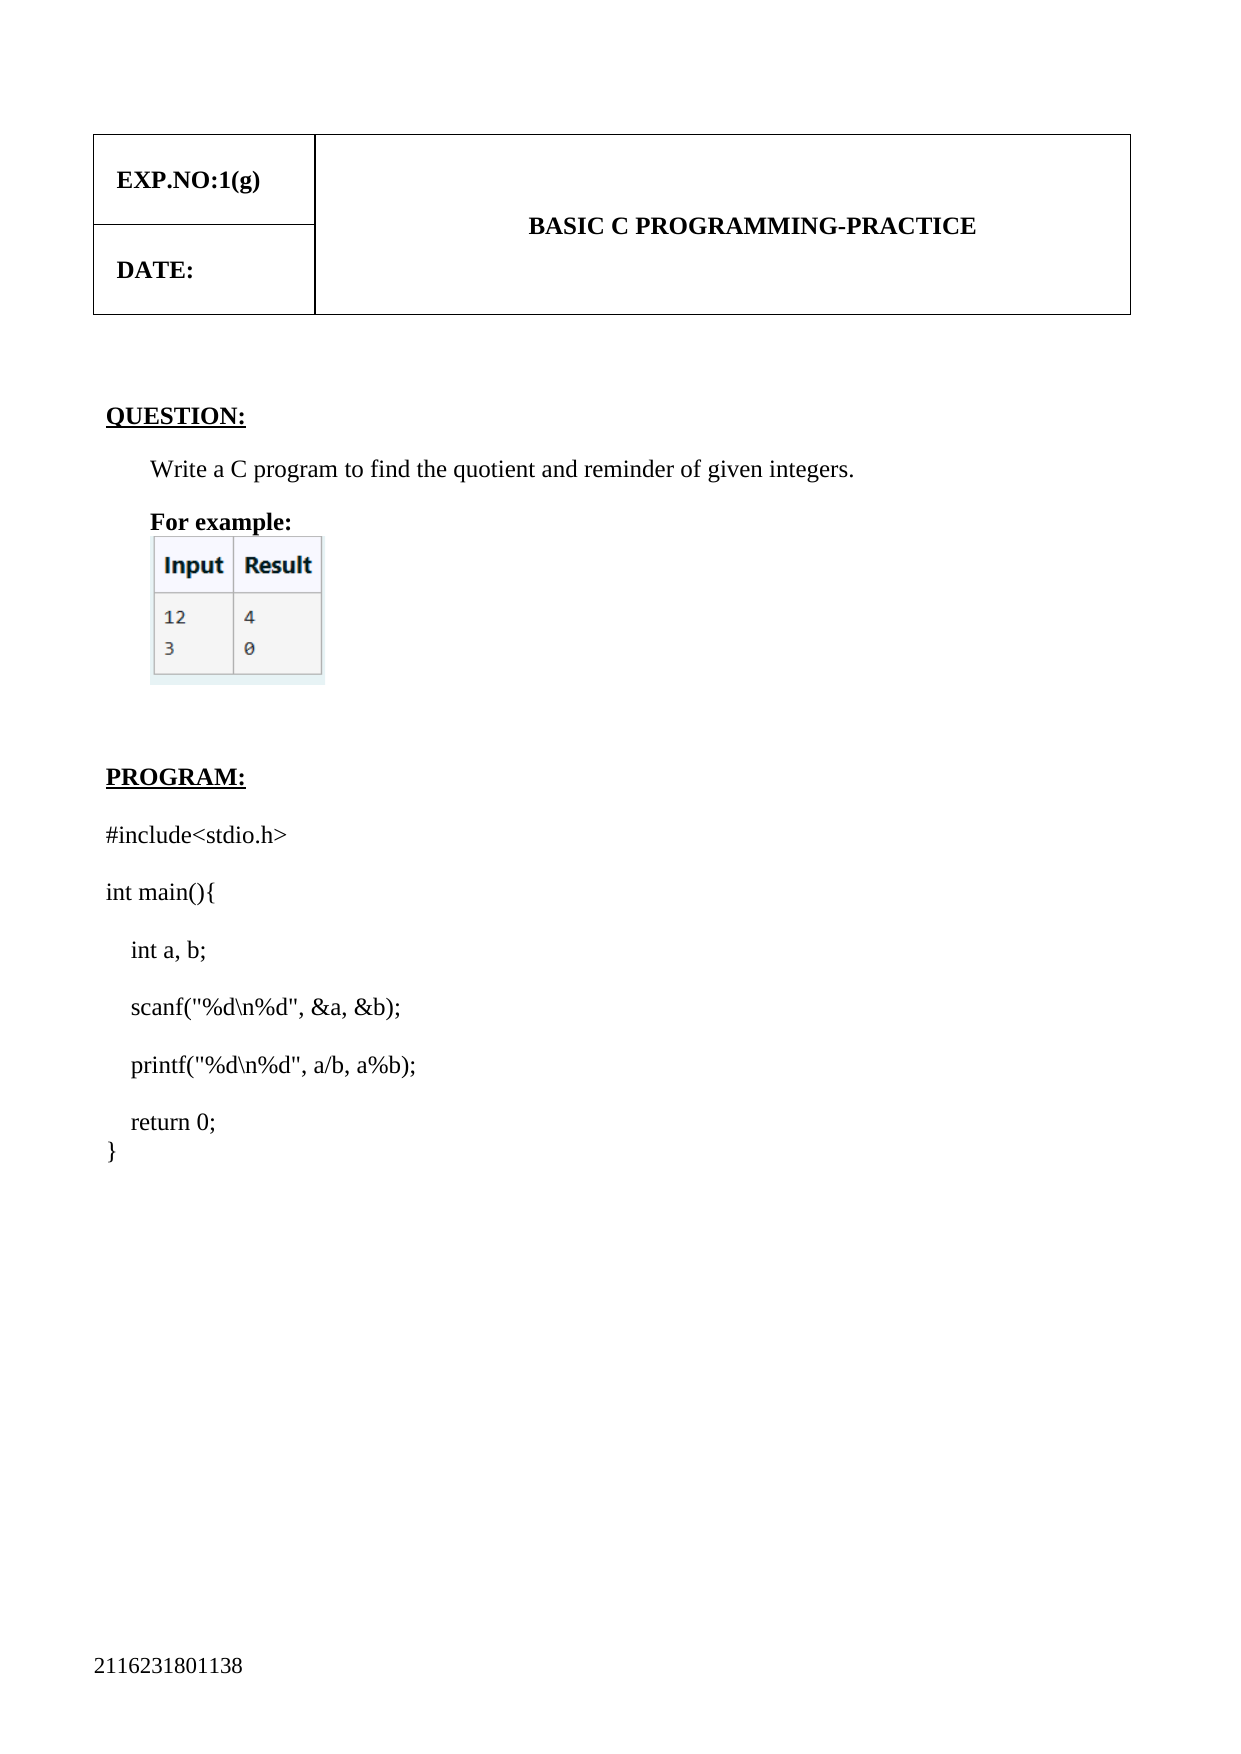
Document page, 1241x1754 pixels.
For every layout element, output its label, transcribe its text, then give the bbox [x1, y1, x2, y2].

text QUESTION: [106, 401, 1155, 430]
text Write a C program to find the quotient and reminder of given integers. [150, 455, 1080, 483]
text PROGRAM: [106, 762, 1155, 791]
text int main(){ [106, 877, 1155, 906]
text int a, b; [106, 935, 1155, 964]
table_cell DATE: [94, 225, 314, 314]
text For example: [150, 508, 1080, 536]
text #include<stdio.h> [106, 820, 1155, 849]
table_header BASIC C PROGRAMMING-PRACTICE [316, 135, 1130, 314]
text } [106, 1136, 1155, 1165]
text printf("%d\n%d", a/b, a%b); [106, 1050, 1155, 1079]
text return 0; [106, 1107, 1155, 1136]
table_header EXP.NO:1(g) [94, 135, 314, 224]
picture [150, 536, 325, 685]
text scanf("%d\n%d", &a, &b); [106, 992, 1155, 1021]
